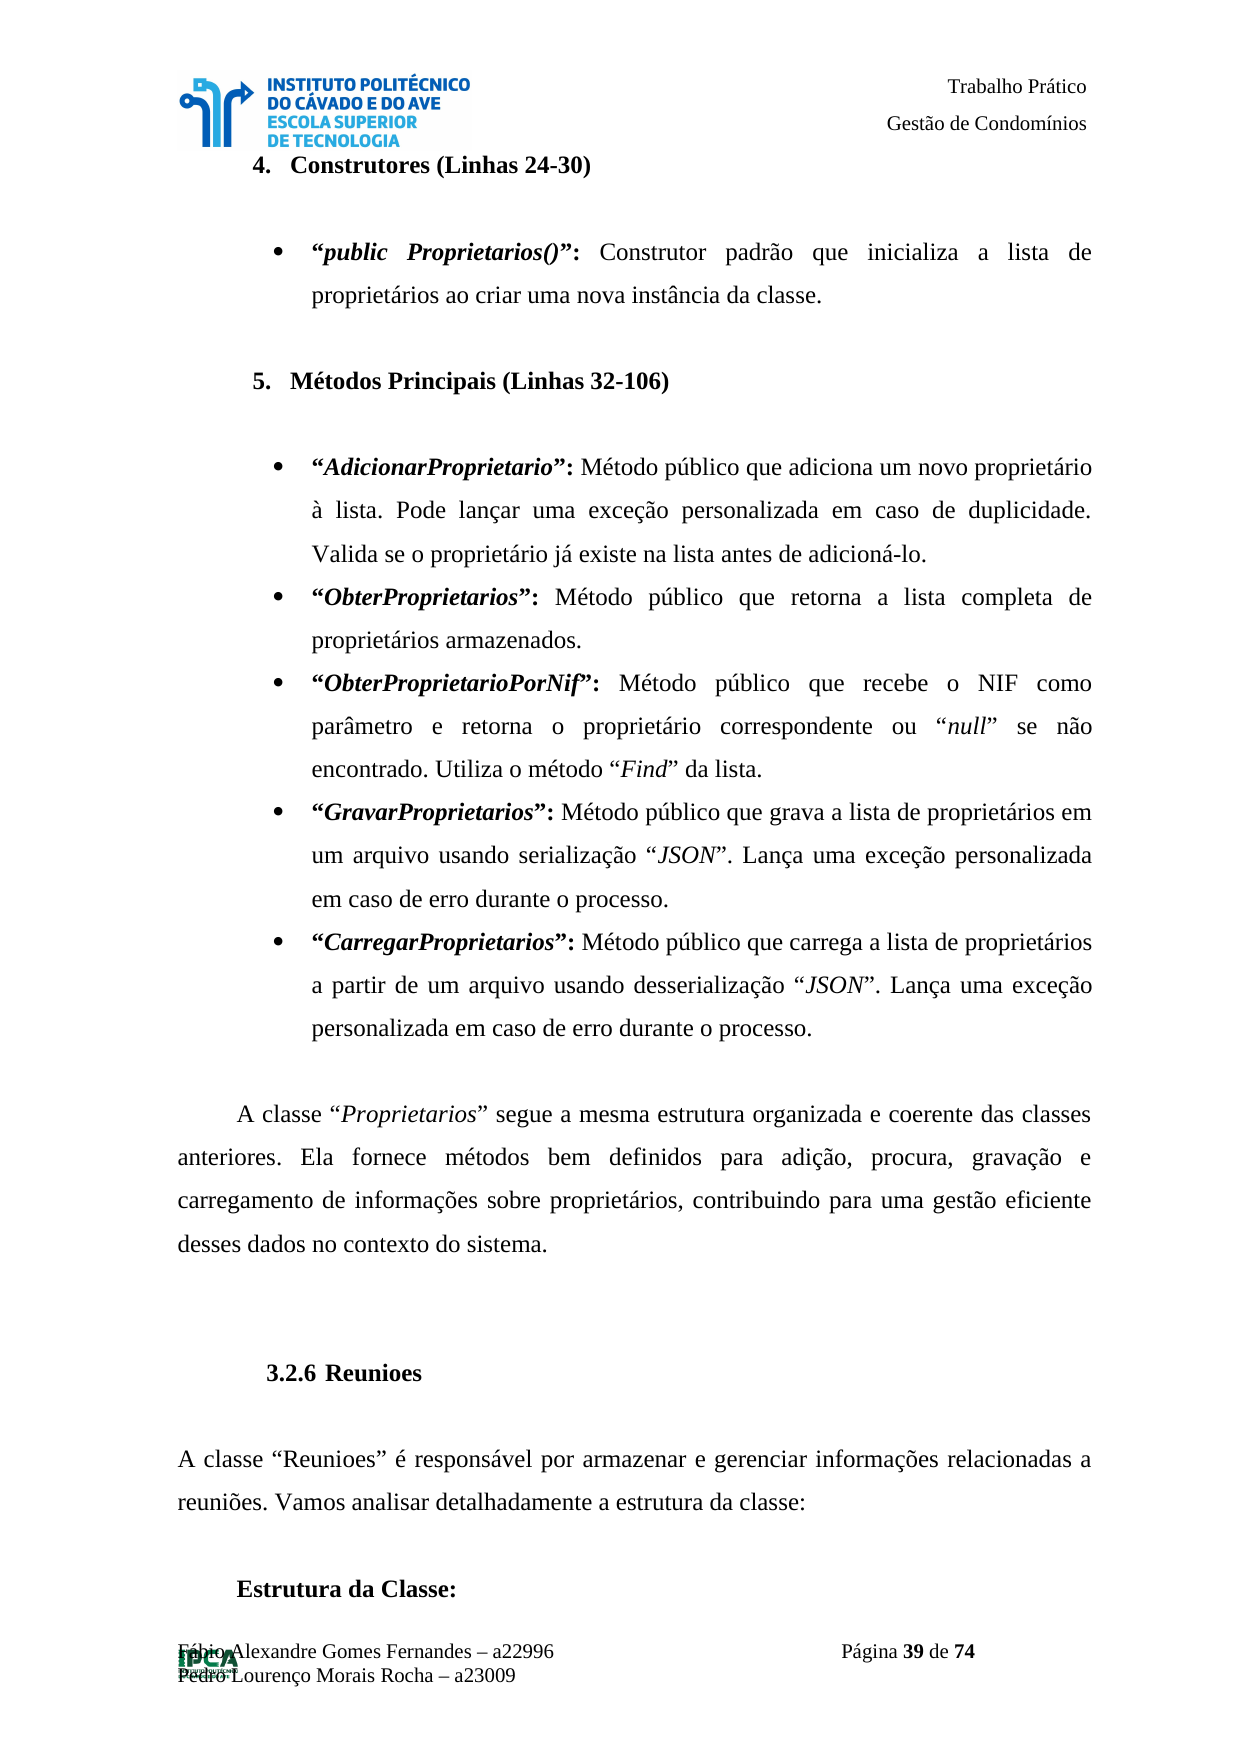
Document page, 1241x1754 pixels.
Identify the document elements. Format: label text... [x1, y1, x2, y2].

list “CarregarProprietarios”: Método público que carrega a lista de proprietários a partir de um arquivo usando desserialização “JSON”. Lança uma exceção personalizada em caso de erro durante o processo. [274, 927, 1092, 1042]
text Estrutura da Classe: [177, 1574, 1092, 1602]
picture [177, 70, 473, 151]
subtitle Reunioes [177, 1358, 1092, 1387]
list “AdicionarProprietario”: Método público que adiciona um novo proprietário à lista. Pode lançar uma exceção personalizada em caso de duplicidade. Valida se o proprietário já existe na lista antes de adicioná-lo. [274, 452, 1092, 567]
list “ObterProprietarioPorNif”: Método público que recebe o NIF como parâmetro e retorna o proprietário correspondente ou “null” se não encontrado. Utiliza o método “Find” da lista. [274, 668, 1092, 783]
text A classe “Reunioes” é responsável por armazenar e gerenciar informações relacionadas a reuniões. Vamos analisar detalhadamente a estrutura da classe: [177, 1444, 1092, 1516]
list “ObterProprietarios”: Método público que retorna a lista completa de proprietários armazenados. [274, 582, 1092, 654]
picture [164, 1633, 252, 1694]
list Métodos Principais (Linhas 32-106) [252, 366, 1092, 395]
list “public Proprietarios()”: Construtor padrão que inicializa a lista de proprietários ao criar uma nova instância da classe. [274, 237, 1092, 309]
list “GravarProprietarios”: Método público que grava a lista de proprietários em um arquivo usando serialização “JSON”. Lança uma exceção personalizada em caso de erro durante o processo. [274, 797, 1092, 912]
list Construtores (Linhas 24-30) [252, 151, 1092, 179]
text A classe “Proprietarios” segue a mesma estrutura organizada e coerente das classes anteriores. Ela fornece métodos bem definidos para adição, procura, gravação e carregamento de informações sobre proprietários, contribuindo para uma gestão eficiente desses dados no contexto do sistema. [177, 1099, 1092, 1257]
